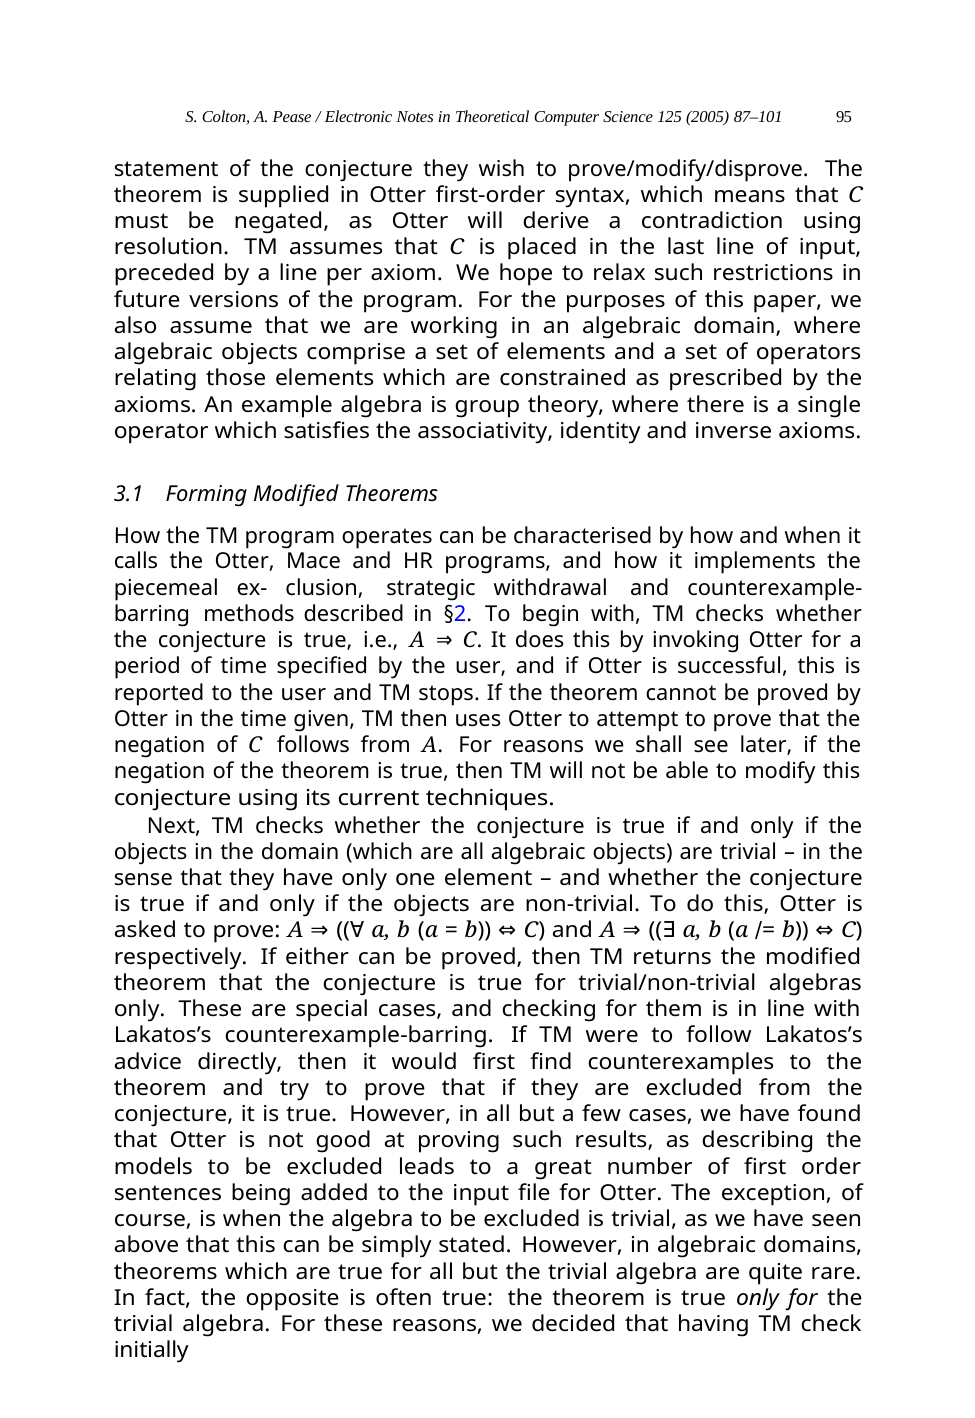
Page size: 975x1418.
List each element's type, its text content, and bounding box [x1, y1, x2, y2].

list Forming Modiﬁed Theorems [113, 478, 881, 508]
text How the TM program operates can be characterised by how and when it calls the Otter, Mace and HR programs, and how it implements the piecemeal ex- clusion, strategic withdrawal and counterexample-barring methods described in §2. To begin with, TM checks whether the conjecture is true, i.e., A ⇒ C. It does this by invoking Otter for a period of time specified by the user, and if Otter is successful, this is reported to the user and TM stops. If the theorem cannot be proved by Otter in the time given, TM then uses Otter to attempt to prove that the negation of C follows from A. For reasons we shall see later, if the negation of the theorem is true, then TM will not be able to modify this conjecture using its current techniques. [113, 523, 862, 811]
text statement of the conjecture they wish to prove/modify/disprove. The theorem is supplied in Otter first-order syntax, which means that C must be negated, as Otter will derive a contradiction using resolution. TM assumes that C is placed in the last line of input, preceded by a line per axiom. We hope to relax such restrictions in future versions of the program. For the purposes of this paper, we also assume that we are working in an algebraic domain, where algebraic objects comprise a set of elements and a set of operators relating those elements which are constrained as prescribed by the axioms. An example algebra is group theory, where there is a single operator which satisfies the associativity, identity and inverse axioms. [113, 156, 863, 444]
text Next, TM checks whether the conjecture is true if and only if the objects in the domain (which are all algebraic objects) are trivial – in the sense that they have only one element – and whether the conjecture is true if and only if the objects are non-trivial. To do this, Otter is asked to prove: A ⇒ ((∀ a, b (a = b)) ⇔ C) and A ⇒ ((∃ a, b (a /= b)) ⇔ C) respectively. If either can be proved, then TM returns the modified theorem that the conjecture is true for trivial/non-trivial algebras only. These are special cases, and checking for them is in line with Lakatos’s counterexample-barring. If TM were to follow Lakatos’s advice directly, then it would first find counterexamples to the theorem and try to prove that if they are excluded from the conjecture, it is true. However, in all but a few cases, we have found that Otter is not good at proving such results, as describing the models to be excluded leads to a great number of first order sentences being added to the input file for Otter. The exception, of course, is when the algebra to be excluded is trivial, as we have seen above that this can be simply stated. However, in algebraic domains, theorems which are true for all but the trivial algebra are quite rare. In fact, the opposite is often true: the theorem is true only for the trivial algebra. For these reasons, we decided that having TM check initially [113, 813, 863, 1364]
